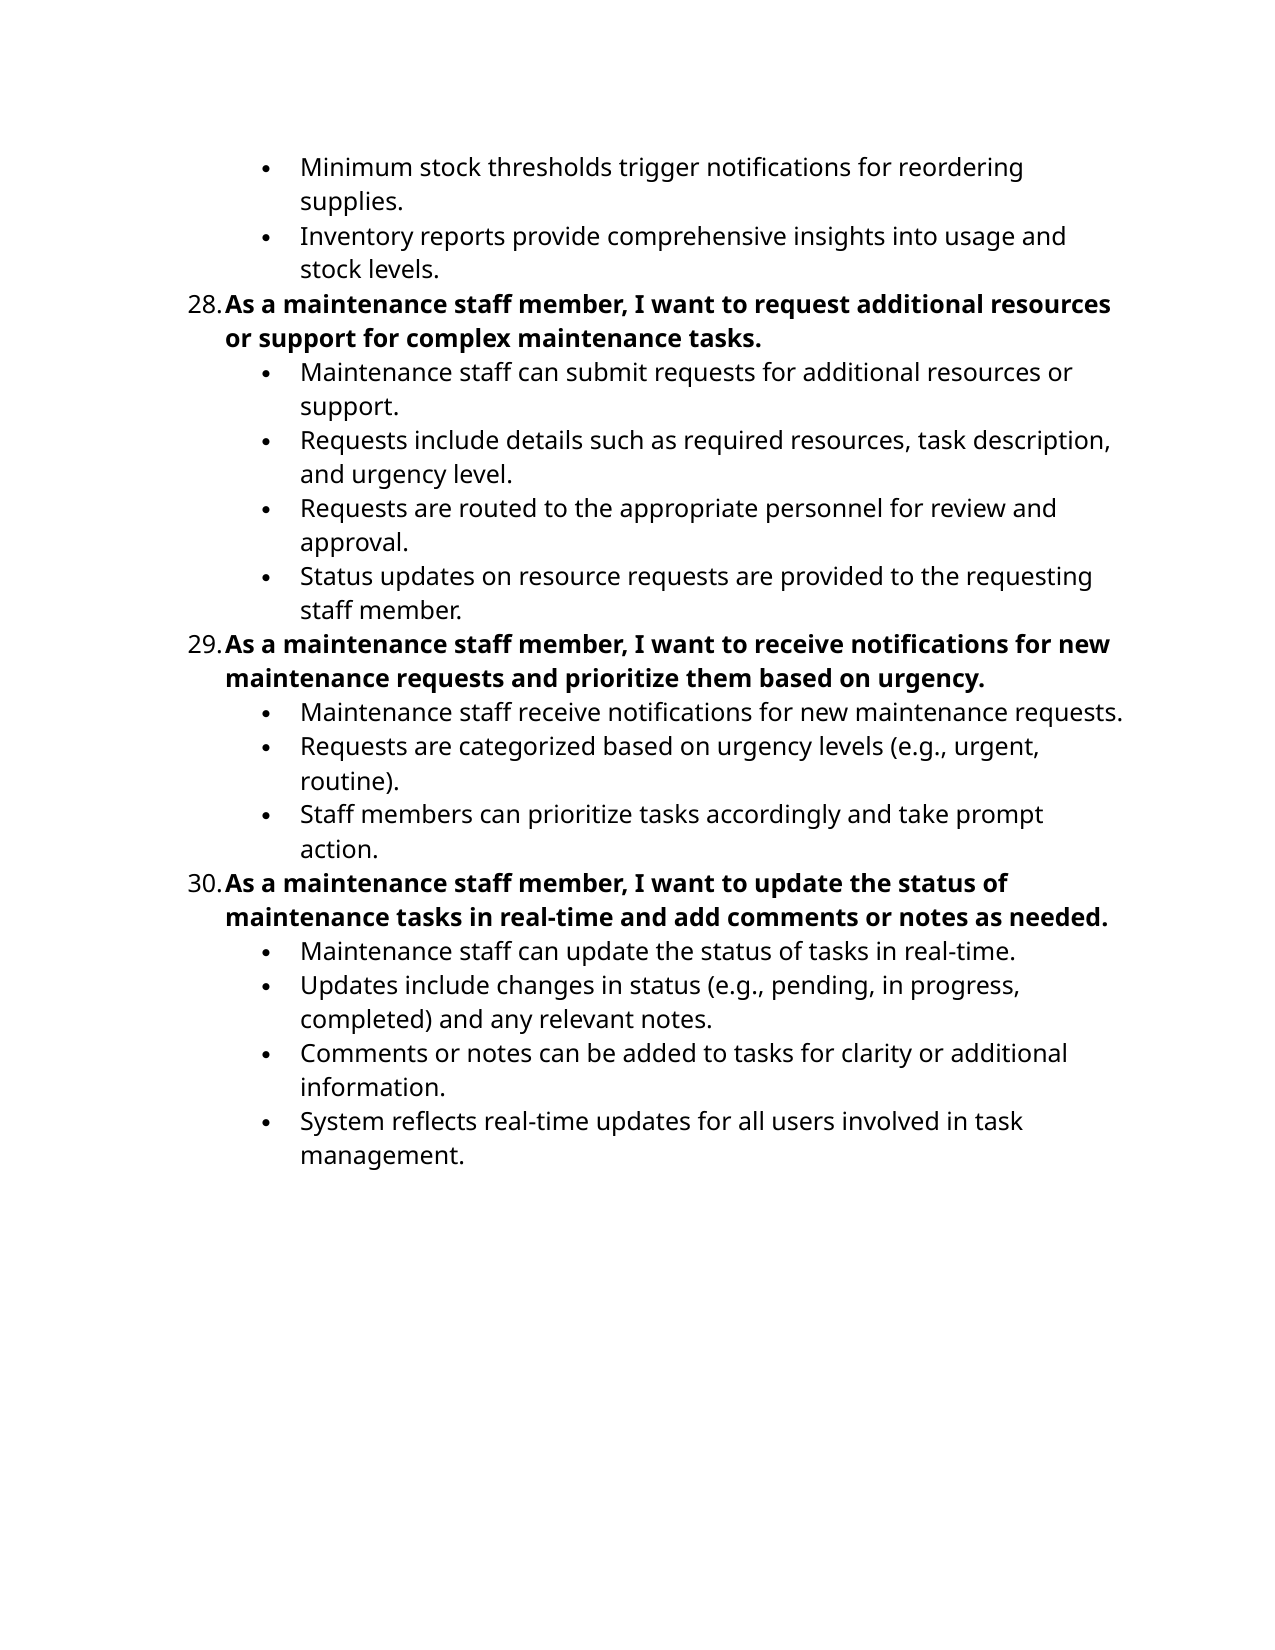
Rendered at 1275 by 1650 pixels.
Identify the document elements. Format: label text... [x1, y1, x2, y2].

list Minimum stock thresholds trigger notifications for reordering supplies. [262, 150, 1125, 218]
list System reflects real-time updates for all users involved in task management. [262, 1104, 1125, 1172]
list Updates include changes in status (e.g., pending, in progress, completed) and any relevant notes. [262, 967, 1125, 1036]
list Requests are routed to the appropriate personnel for review and approval. [262, 491, 1125, 559]
list Comments or notes can be added to tasks for clarity or additional information. [262, 1036, 1125, 1104]
list Requests include details such as required resources, task description, and urgency level. [262, 422, 1125, 491]
list Staff members can prioritize tasks accordingly and take prompt action. [262, 797, 1125, 865]
list As a maintenance staff member, I want to receive notifications for new maintenance requests and prioritize them based on urgency. [187, 627, 1125, 695]
list Maintenance staff receive notifications for new maintenance requests. [262, 695, 1125, 729]
list Maintenance staff can submit requests for additional resources or support. [262, 354, 1125, 422]
list Status updates on resource requests are provided to the requesting staff member. [262, 559, 1125, 627]
list Requests are categorized based on urgency levels (e.g., urgent, routine). [262, 729, 1125, 797]
list As a maintenance staff member, I want to request additional resources or support for complex maintenance tasks. [187, 286, 1125, 354]
list Inventory reports provide comprehensive insights into usage and stock levels. [262, 218, 1125, 286]
list As a maintenance staff member, I want to update the status of maintenance tasks in real-time and add comments or notes as needed. [187, 865, 1125, 933]
list Maintenance staff can update the status of tasks in real-time. [262, 933, 1125, 967]
